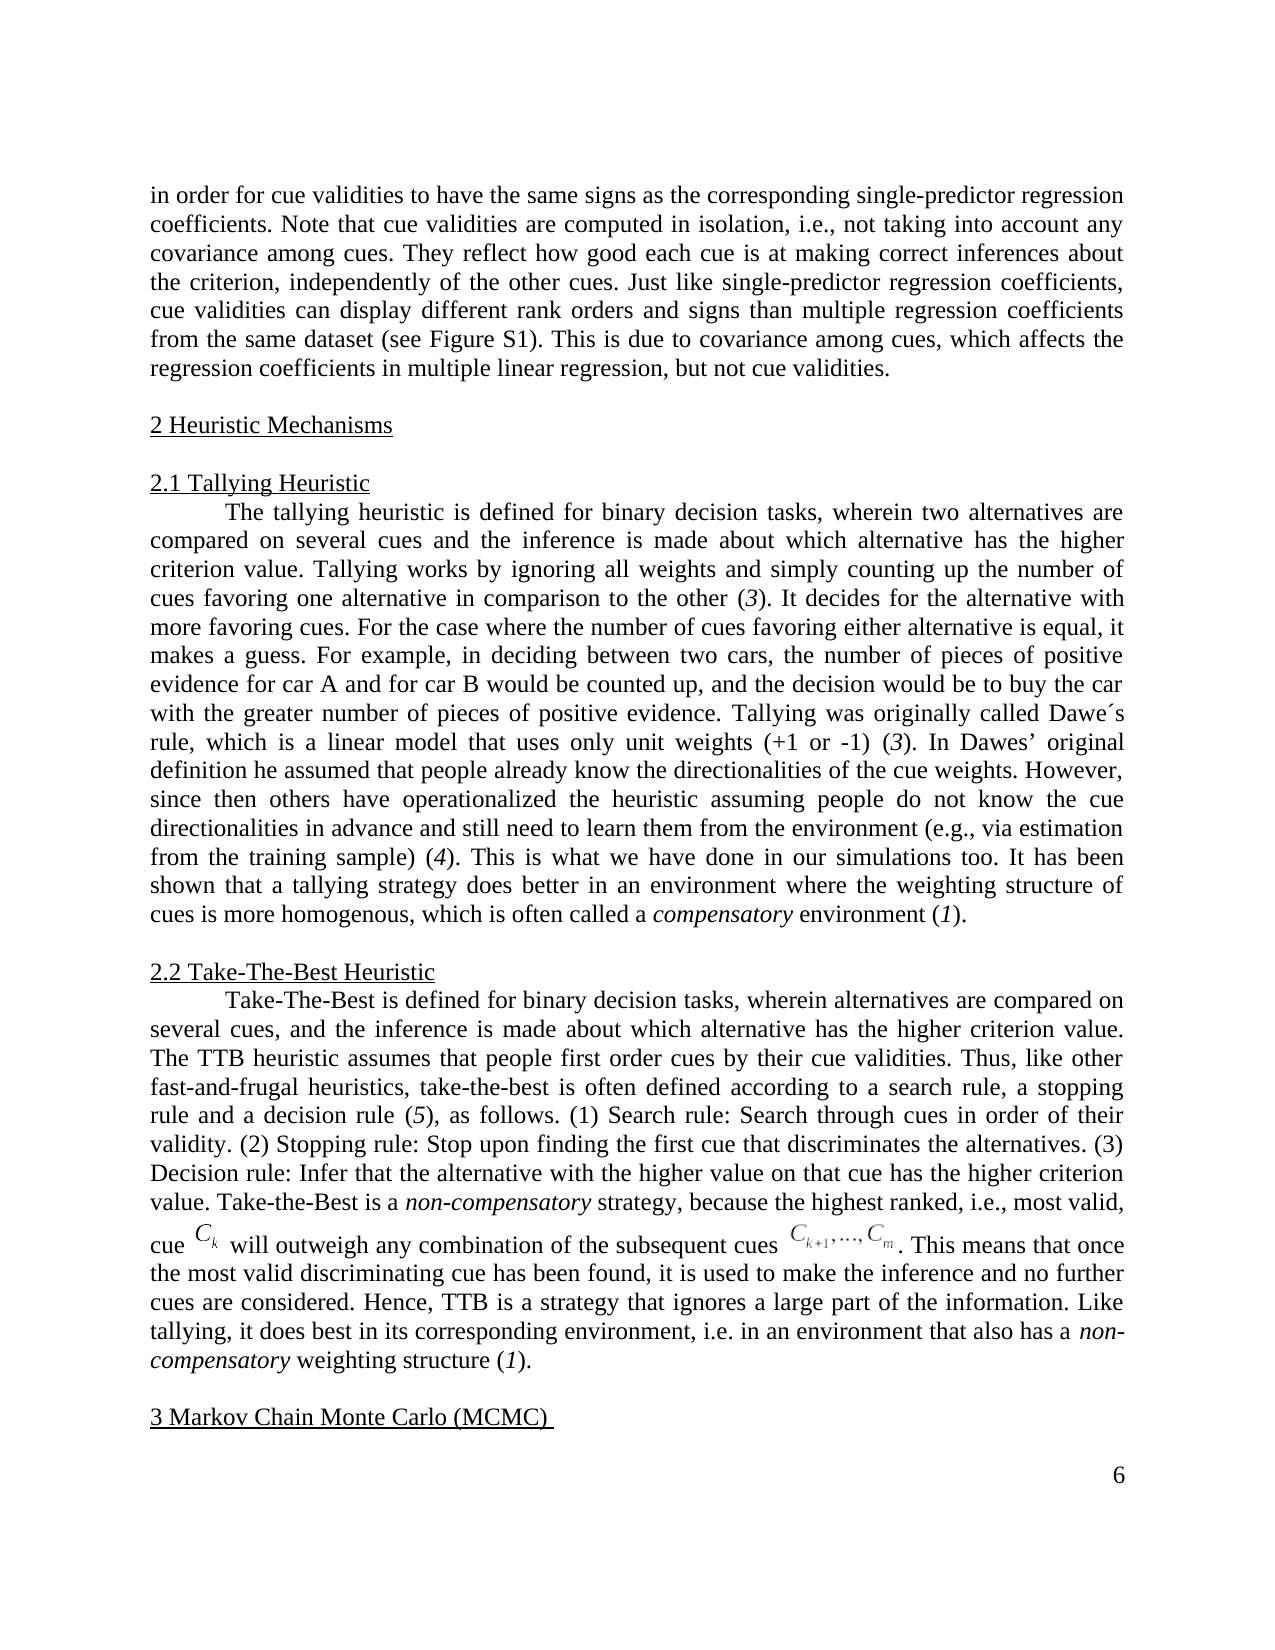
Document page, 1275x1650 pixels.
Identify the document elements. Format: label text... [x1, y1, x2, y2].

text 3 Markov Chain Monte Carlo (MCMC) [150, 1402, 1125, 1431]
text The tallying heuristic is defined for binary decision tasks, wherein two alternatives are compared on several cues and the inference is made about which alternative has the higher criterion value. Tallying works by ignoring all weights and simply counting up the number of cues favoring one alternative in comparison to the other (3). It decides for the alternative with more favoring cues. For the case where the number of cues favoring either alternative is equal, it makes a guess. For example, in deciding between two cars, the number of pieces of positive evidence for car A and for car B would be counted up, and the decision would be to buy the car with the greater number of pieces of positive evidence. Tallying was originally called Dawe´s rule, which is a linear model that uses only unit weights (+1 or -1) (3). In Dawes’ original definition he assumed that people already know the directionalities of the cue weights. However, since then others have operationalized the heuristic assuming people do not know the cue directionalities in advance and still need to learn them from the environment (e.g., via estimation from the training sample) (4). This is what we have done in our simulations too. It has been shown that a tallying strategy does better in an environment where the weighting structure of cues is more homogenous, which is often called a compensatory environment (1). [150, 497, 1125, 928]
text Take-The-Best is defined for binary decision tasks, wherein alternatives are compared on several cues, and the inference is made about which alternative has the higher criterion value. The TTB heuristic assumes that people first order cues by their cue validities. Thus, like other fast-and-frugal heuristics, take-the-best is often defined according to a search rule, a stopping rule and a decision rule (5), as follows. (1) Search rule: Search through cues in order of their validity. (2) Stopping rule: Stop upon finding the first cue that discriminates the alternatives. (3) Decision rule: Infer that the alternative with the higher value on that cue has the higher criterion value. Take-the-Best is a non-compensatory strategy, because the highest ranked, i.e., most valid, cue will outweigh any combination of the subsequent cues . This means that once the most valid discriminating cue has been found, it is used to make the inference and no further cues are considered. Hence, TTB is a strategy that ignores a large part of the information. Like tallying, it does best in its corresponding environment, i.e. in an environment that also has a non-compensatory weighting structure (1). [150, 986, 1125, 1373]
text 2 Heuristic Mechanisms [150, 411, 1125, 439]
text 2.1 Tallying Heuristic [150, 468, 1125, 497]
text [150, 181, 1125, 382]
text 2.2 Take-The-Best Heuristic [150, 957, 1125, 986]
